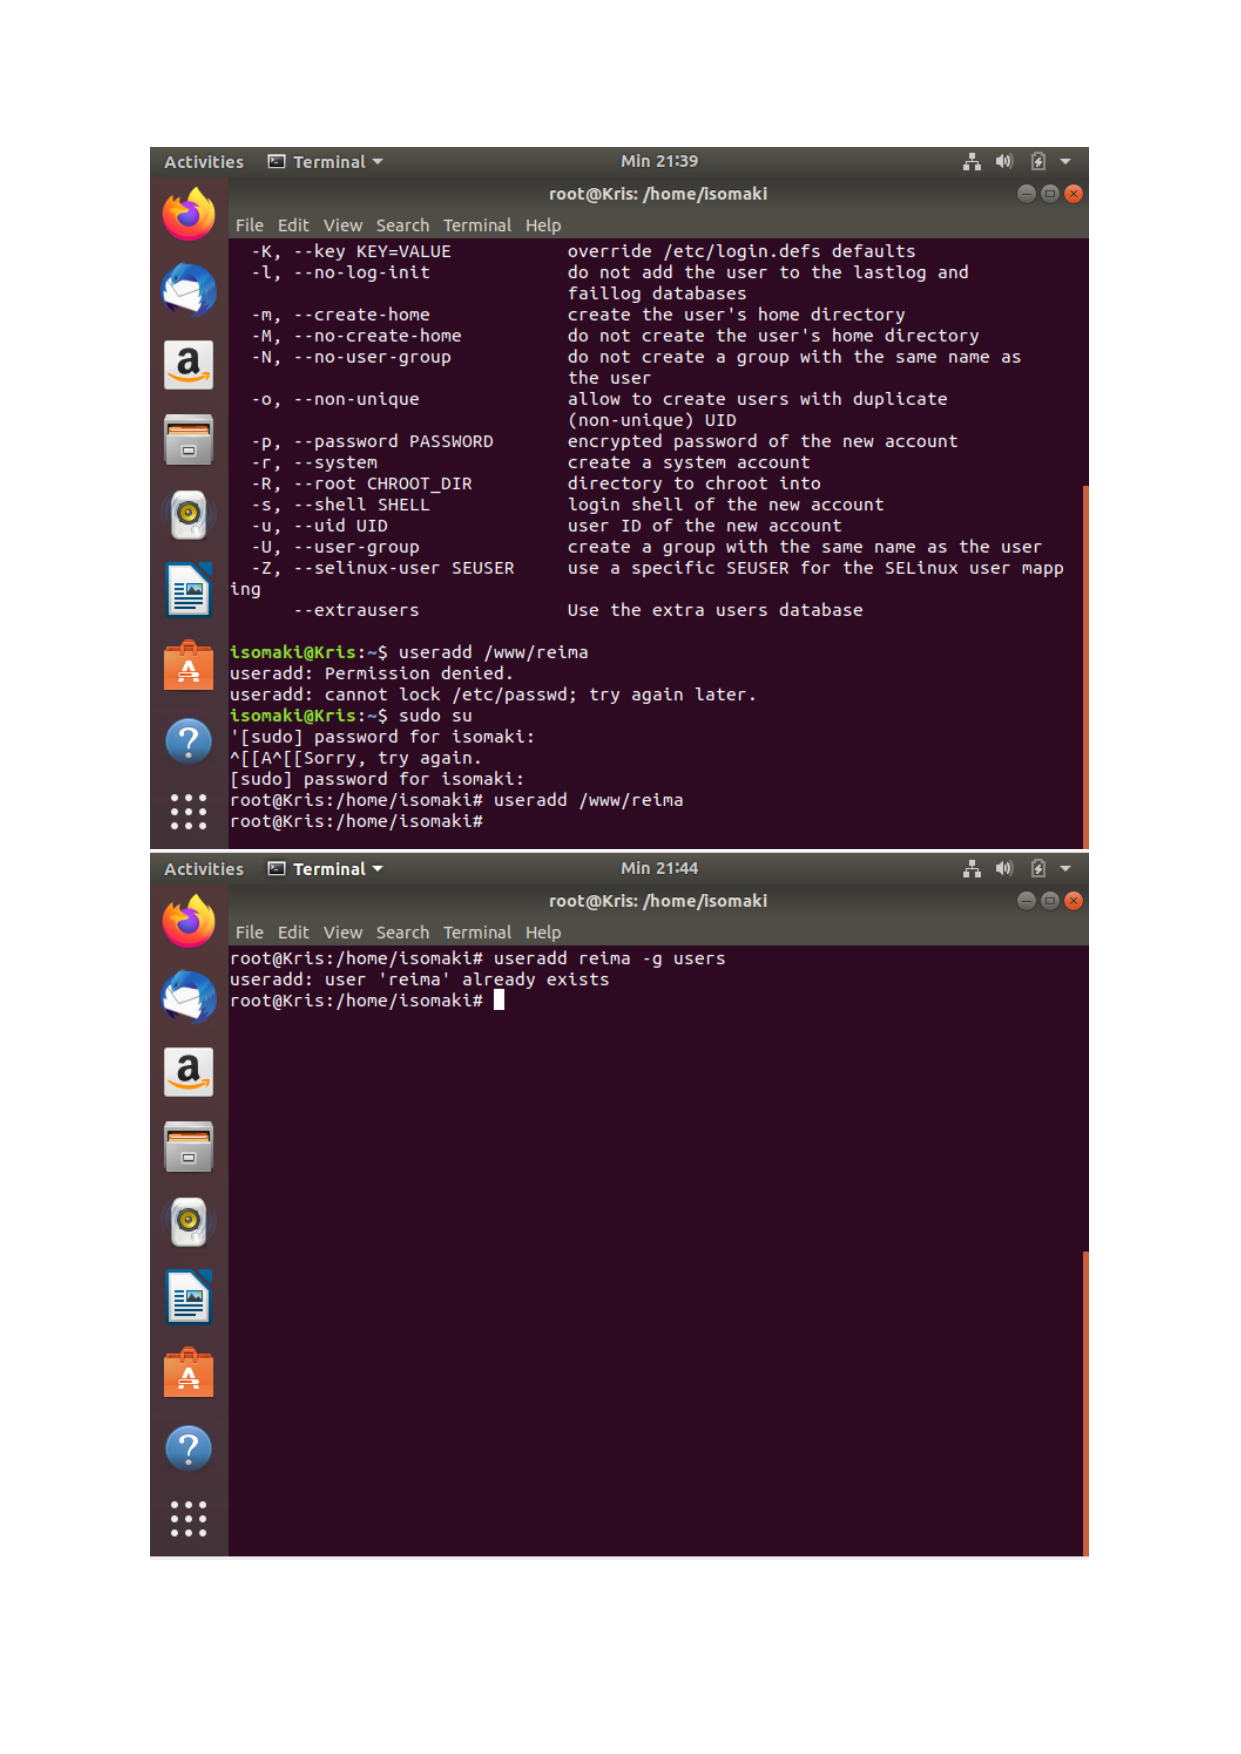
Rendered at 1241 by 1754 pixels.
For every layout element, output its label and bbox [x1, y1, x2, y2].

picture [150, 147, 1089, 1560]
